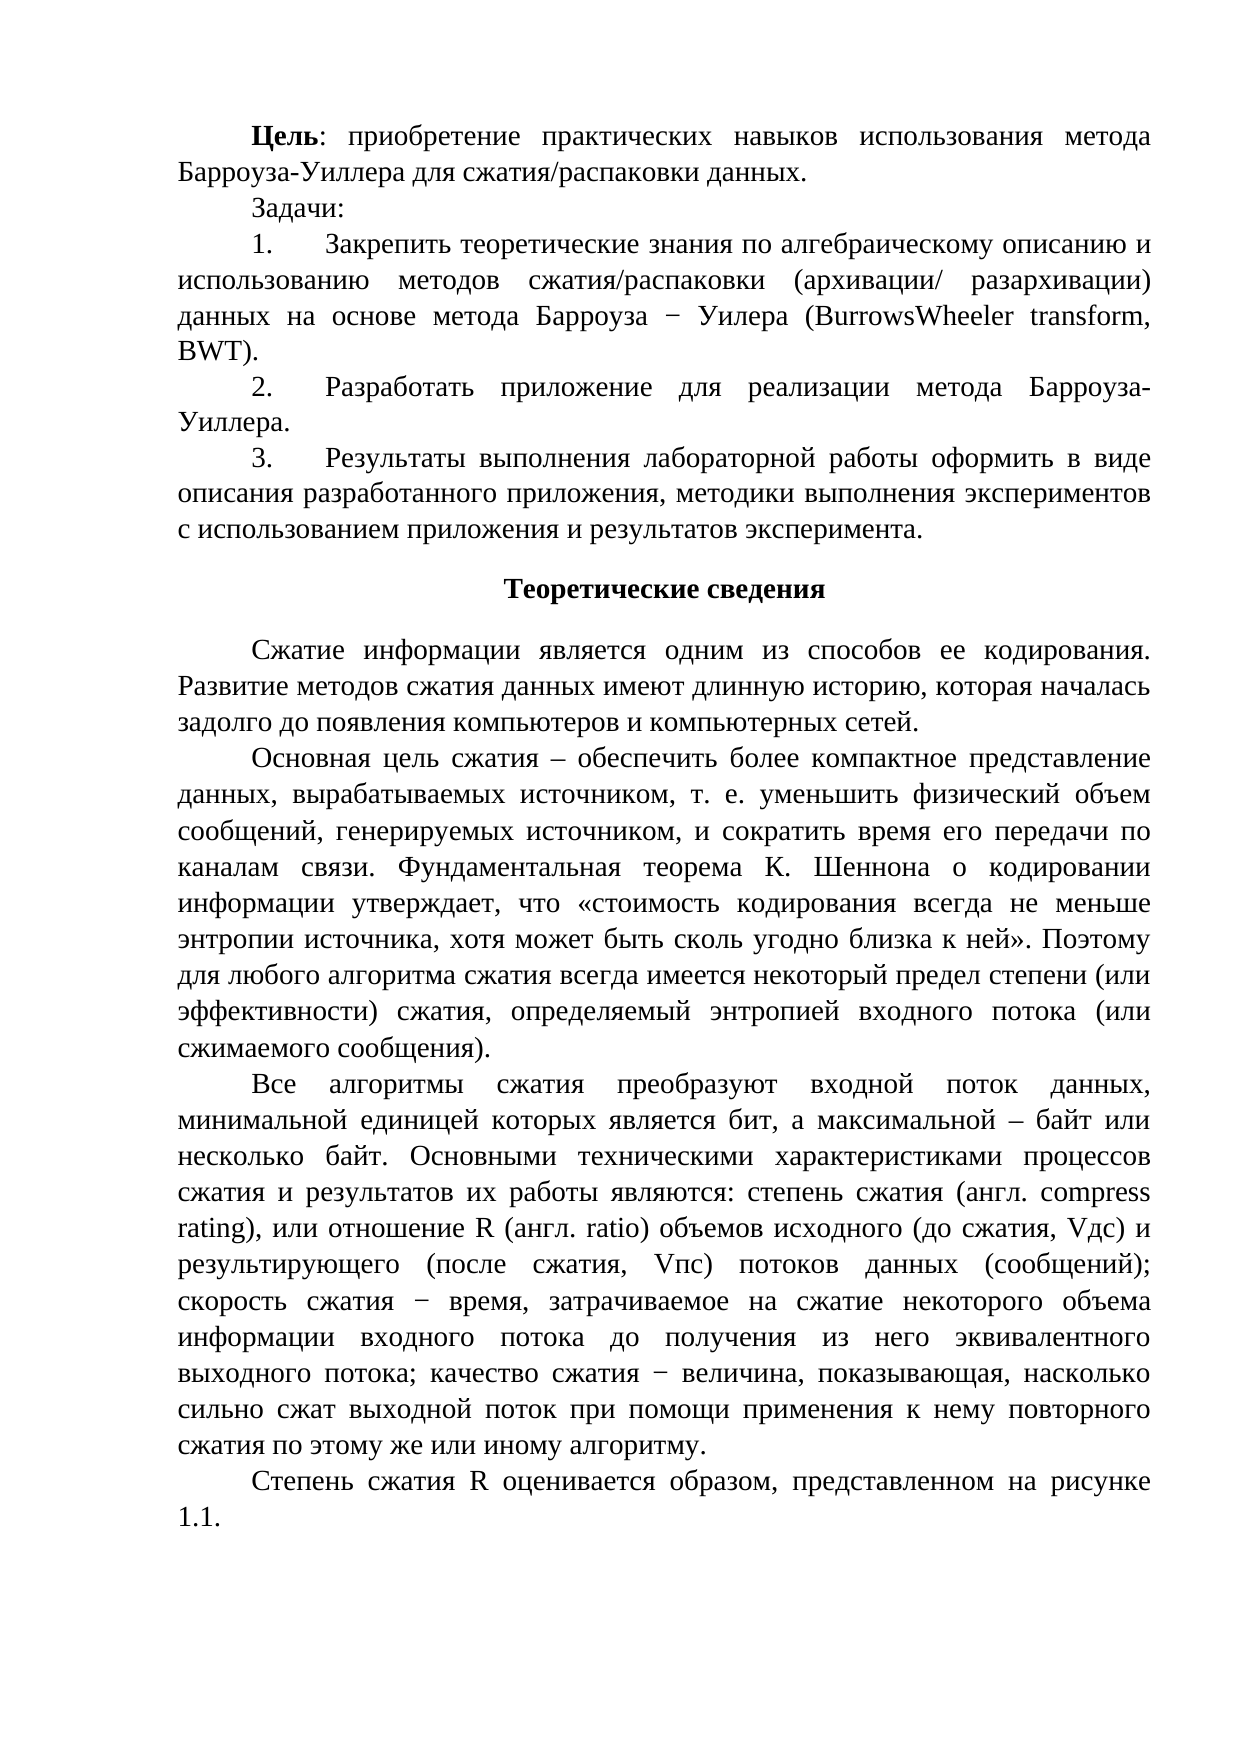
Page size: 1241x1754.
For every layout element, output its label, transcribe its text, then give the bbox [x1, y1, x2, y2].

text Задачи: [177, 190, 1152, 224]
text Все алгоритмы сжатия преобразуют входной поток данных, минимальной единицей которых является бит, а максимальной – байт или несколько байт. Основными техническими характеристиками процессов сжатия и результатов их работы являются: степень сжатия (англ. compress rating), или отношение R (англ. ratio) объемов исходного (до сжатия, Vдс) и результирующего (после сжатия, Vпс) потоков данных (сообщений); скорость сжатия − время, затрачиваемое на сжатие некоторого объема информации входного потока до получения из него эквивалентного выходного потока; качество сжатия − величина, показывающая, насколько сильно сжат выходной поток при помощи применения к нему повторного сжатия по этому же или иному алгоритму. [177, 1066, 1152, 1461]
subtitle Теоретические сведения [177, 571, 1152, 605]
text Степень сжатия R оценивается образом, представленном на рисунке 1.1. [177, 1463, 1152, 1533]
text Основная цель сжатия – обеспечить более компактное представление данных, вырабатываемых источником, т. е. уменьшить физический объем сообщений, генерируемых источником, и сократить время его передачи по каналам связи. Фундаментальная теорема К. Шеннона о кодировании информации утверждает, что «стоимость кодирования всегда не меньше энтропии источника, хотя может быть сколь угодно близка к ней». Поэтому для любого алгоритма сжатия всегда имеется некоторый предел степени (или эффективности) сжатия, определяемый энтропией входного потока (или сжимаемого сообщения). [177, 741, 1152, 1063]
text Сжатие информации является одним из способов ее кодирования. Развитие методов сжатия данных имеют длинную историю, которая началась задолго до появления компьютеров и компьютерных сетей. [177, 632, 1152, 738]
text Цель: приобретение практических навыков использования метода Барроуза-Уиллера для сжатия/распаковки данных. [177, 118, 1152, 188]
list Закрепить теоретические знания по алгебраическому описанию и использованию методов сжатия/распаковки (архивации/ разархивации) данных на основе метода Барроуза − Уилера (BurrowsWheeler transform, BWT). [177, 227, 1152, 367]
list Разработать приложение для реализации метода Барроуза-Уиллера. [177, 369, 1152, 438]
list Результаты выполнения лабораторной работы оформить в виде описания разработанного приложения, методики выполнения экспериментов с использованием приложения и результатов эксперимента. [177, 440, 1152, 544]
